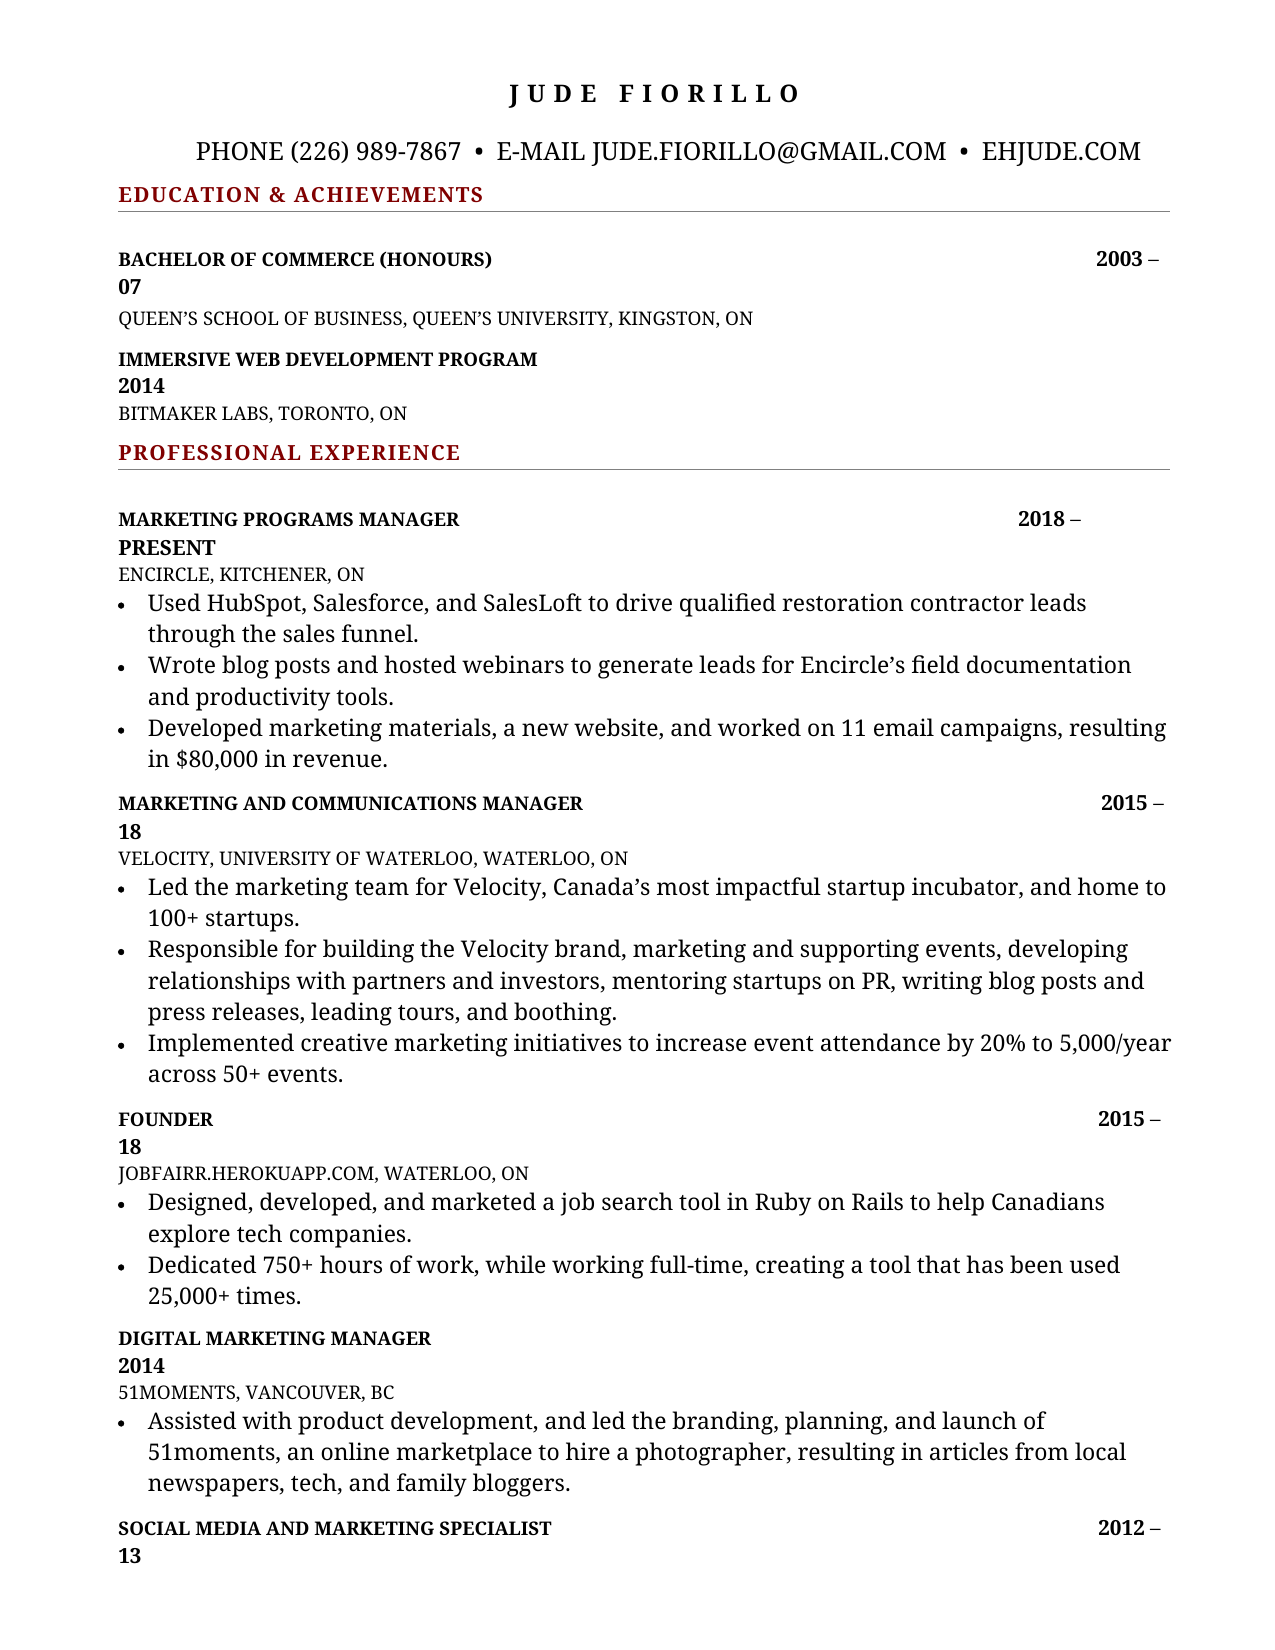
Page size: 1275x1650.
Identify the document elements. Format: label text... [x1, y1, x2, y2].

text MARKETING AND COMMUNICATIONS MANAGER 2015 – 18 [118, 788, 1176, 845]
text IMMERSIVE web development PROGRAM 2014 bitmaker labs, toronto, ON [118, 346, 1176, 426]
list Wrote blog posts and hosted webinars to generate leads for Encircle’s field documentation and productivity tools. [118, 649, 1176, 712]
list Dedicated 750+ hours of work, while working full-time, creating a tool that has been used 25,000+ times. [118, 1249, 1176, 1311]
list Used HubSpot, Salesforce, and SalesLoft to drive qualified restoration contractor leads through the sales funnel. [118, 587, 1176, 649]
text Bachelor of Commerce (Honours) 2003 – 07 Queen’s School of Business, Queen’s University, Kingston, ON [118, 244, 1176, 332]
text social media and marketing specialist 2012 – 13 [118, 1513, 1176, 1570]
text ENCIRCLE, KITCHENER, ON [118, 561, 1176, 587]
list Implemented creative marketing initiatives to increase event attendance by 20% to 5,000/year across 50+ events. [118, 1027, 1176, 1090]
text digital Marketing manager 2014 [118, 1325, 1176, 1379]
table_header EducatioN & ACHIeVEMENTS [107, 168, 1181, 212]
table_header Professional Experience [107, 426, 1181, 470]
text JOBFAIRR.herokuapp.COM, WATERLOO, ON [118, 1161, 1176, 1186]
text MARKETING PROGRAMS MANAGER 2018 – PRESENT [118, 504, 1176, 561]
text 51moments, Vancouver, BC [118, 1379, 1176, 1405]
list Assisted with product development, and led the branding, planning, and launch of 51moments, an online marketplace to hire a photographer, resulting in articles from local newspapers, tech, and family bloggers. [118, 1405, 1176, 1499]
list Responsible for building the Velocity brand, marketing and supporting events, developing relationships with partners and investors, mentoring startups on PR, writing blog posts and press releases, leading tours, and boothing. [118, 933, 1176, 1027]
text Founder 2015 – 18 [118, 1104, 1176, 1161]
list Designed, developed, and marketed a job search tool in Ruby on Rails to help Canadians explore tech companies. [118, 1186, 1176, 1249]
text VELOCITY, UNIVERSITY OF WATERLOO, WATERLOO, ON [118, 845, 1176, 871]
list Developed marketing materials, a new website, and worked on 11 email campaigns, resulting in $80,000 in revenue. [118, 712, 1176, 774]
text Jude Fiorillo [118, 77, 1189, 133]
list Led the marketing team for Velocity, Canada’s most impactful startup incubator, and home to 100+ startups. [118, 871, 1176, 933]
text PHONE (226) 989-7867 • E-MAIL JUDE.FIORILLO@GMAIL.COM • EHJUDE.COM [118, 133, 1219, 168]
